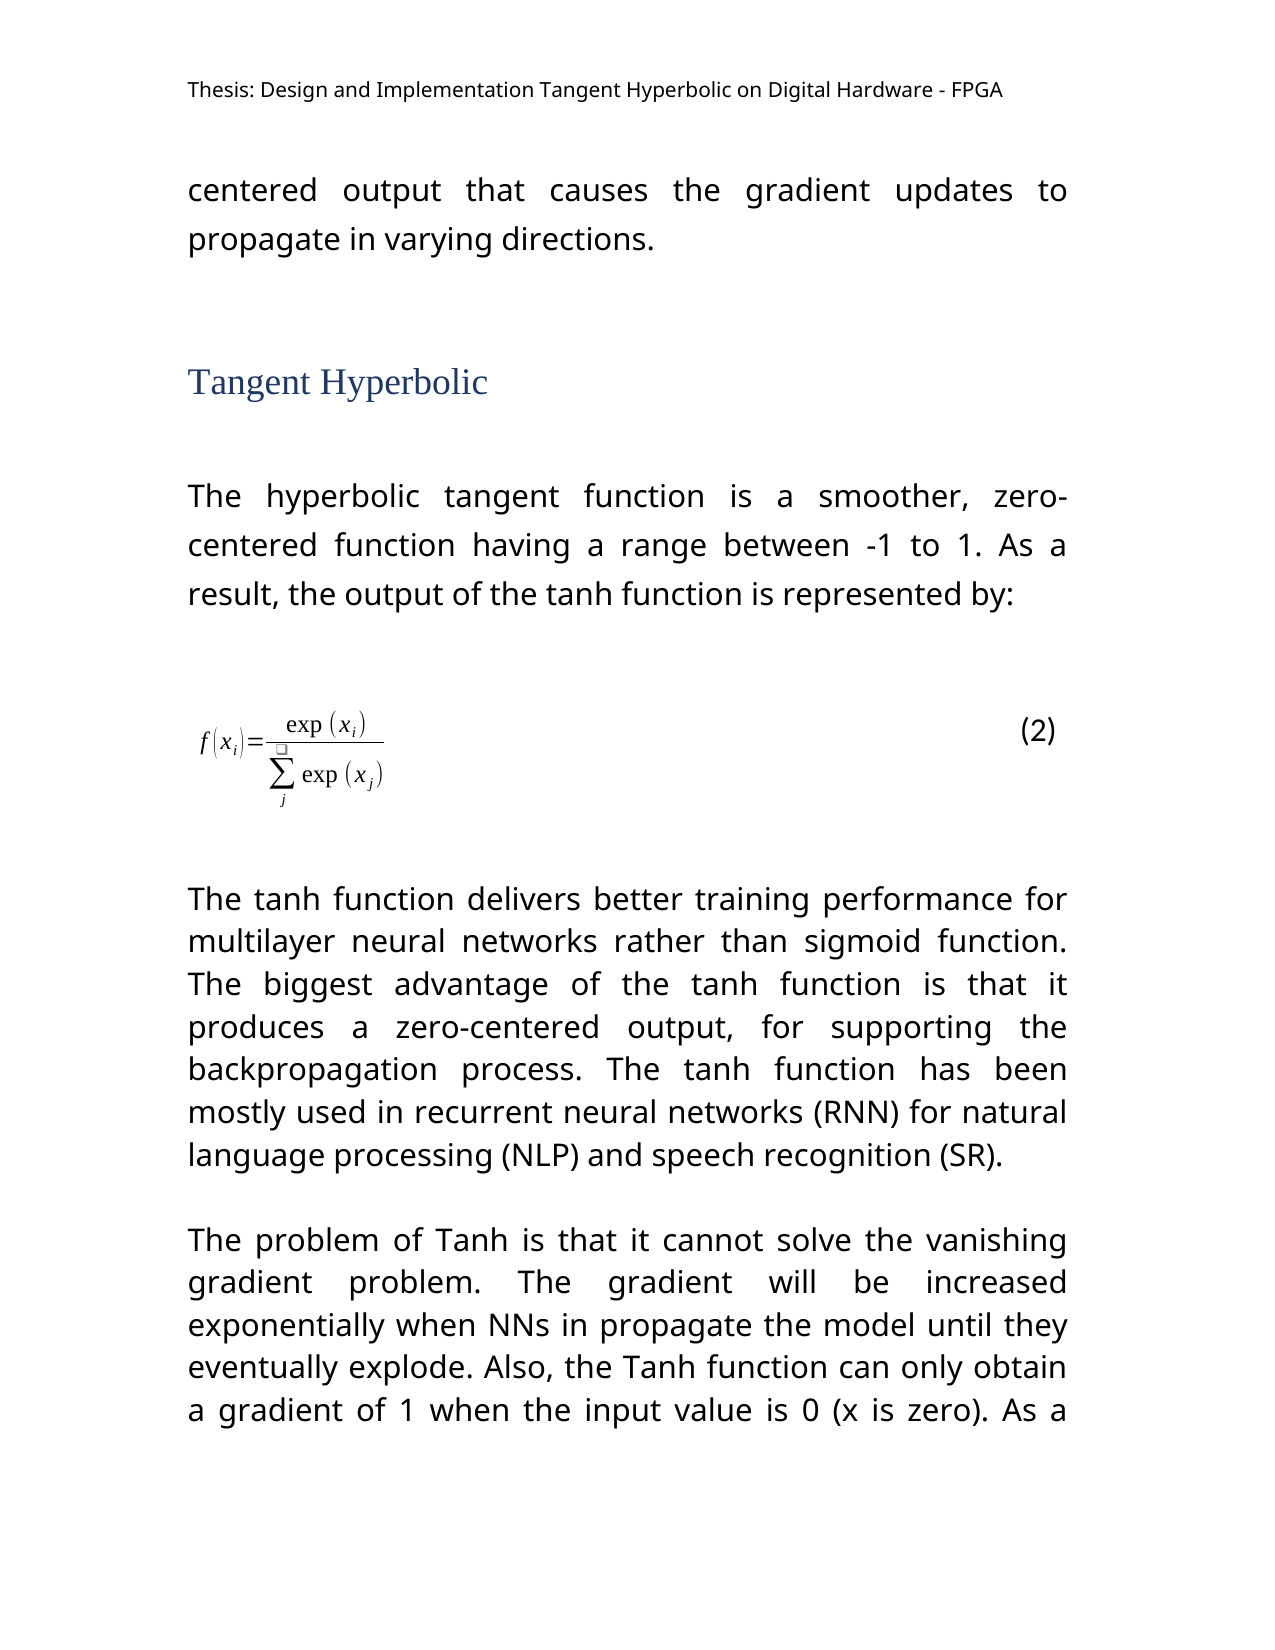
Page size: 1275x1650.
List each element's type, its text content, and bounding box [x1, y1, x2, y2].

table_header (2) [628, 709, 1068, 834]
text The hyperbolic tangent function is a smoother, zero-centered function having a range between -1 to 1. As a result, the output of the tanh function is represented by: [187, 487, 1069, 614]
table_header [188, 709, 628, 834]
subtitle Tangent Hyperbolic [187, 359, 1069, 403]
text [187, 168, 1069, 259]
text The tanh function delivers better training performance for multilayer neural networks rather than sigmoid function. The biggest advantage of the tanh function is that it produces a zero-centered output, for supporting the backpropagation process. The tanh function has been mostly used in recurrent neural networks (RNN) for natural language processing (NLP) and speech recognition (SR). [187, 975, 1069, 1175]
